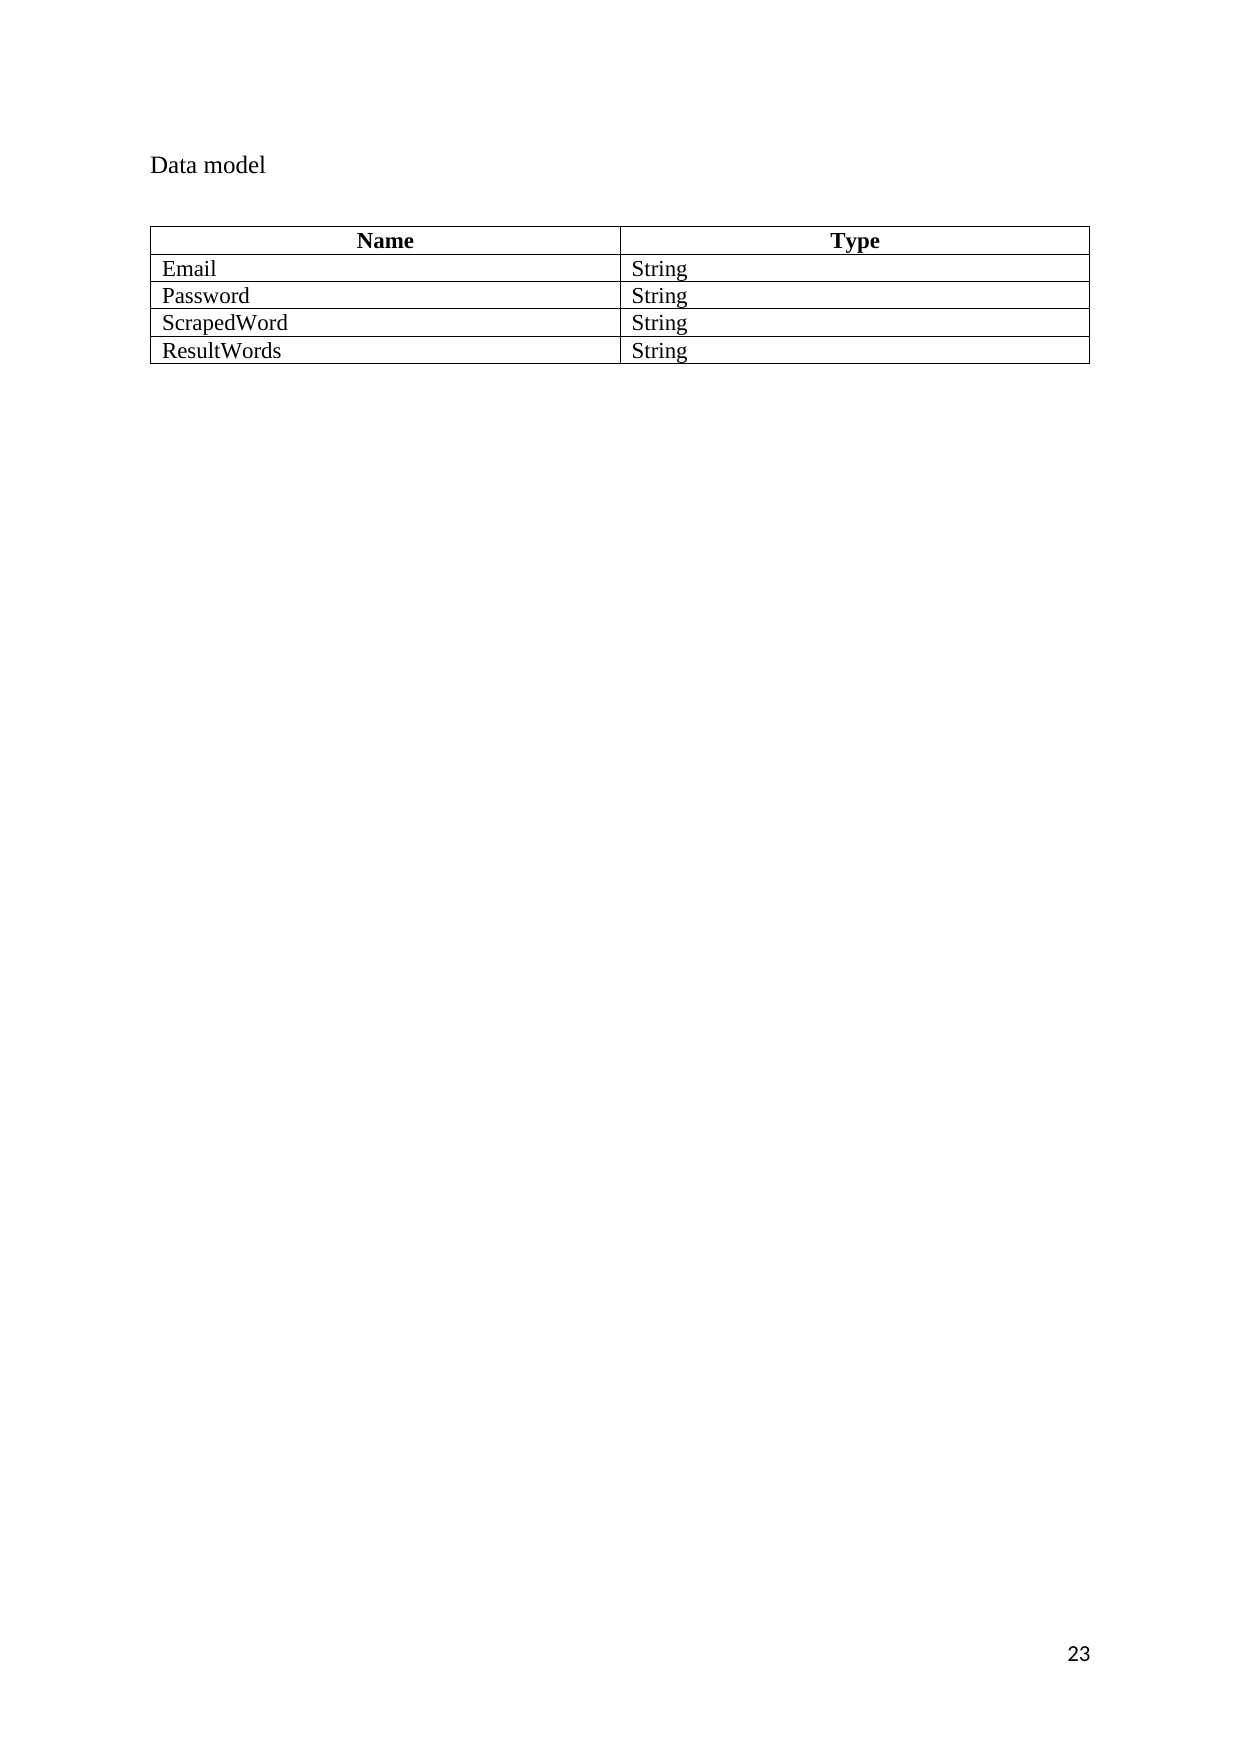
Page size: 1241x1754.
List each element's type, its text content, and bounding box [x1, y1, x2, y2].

table_cell String [621, 337, 1089, 363]
table_header Name [151, 227, 620, 253]
table_cell Password [151, 282, 620, 308]
table_cell Email [151, 255, 620, 281]
table_cell String [621, 282, 1089, 308]
table_header Type [621, 227, 1089, 253]
subtitle Data model [150, 150, 1090, 179]
table_cell ScrapedWord [151, 309, 620, 336]
table_cell String [621, 255, 1089, 281]
table_cell String [621, 309, 1089, 336]
table_cell ResultWords [151, 337, 620, 363]
